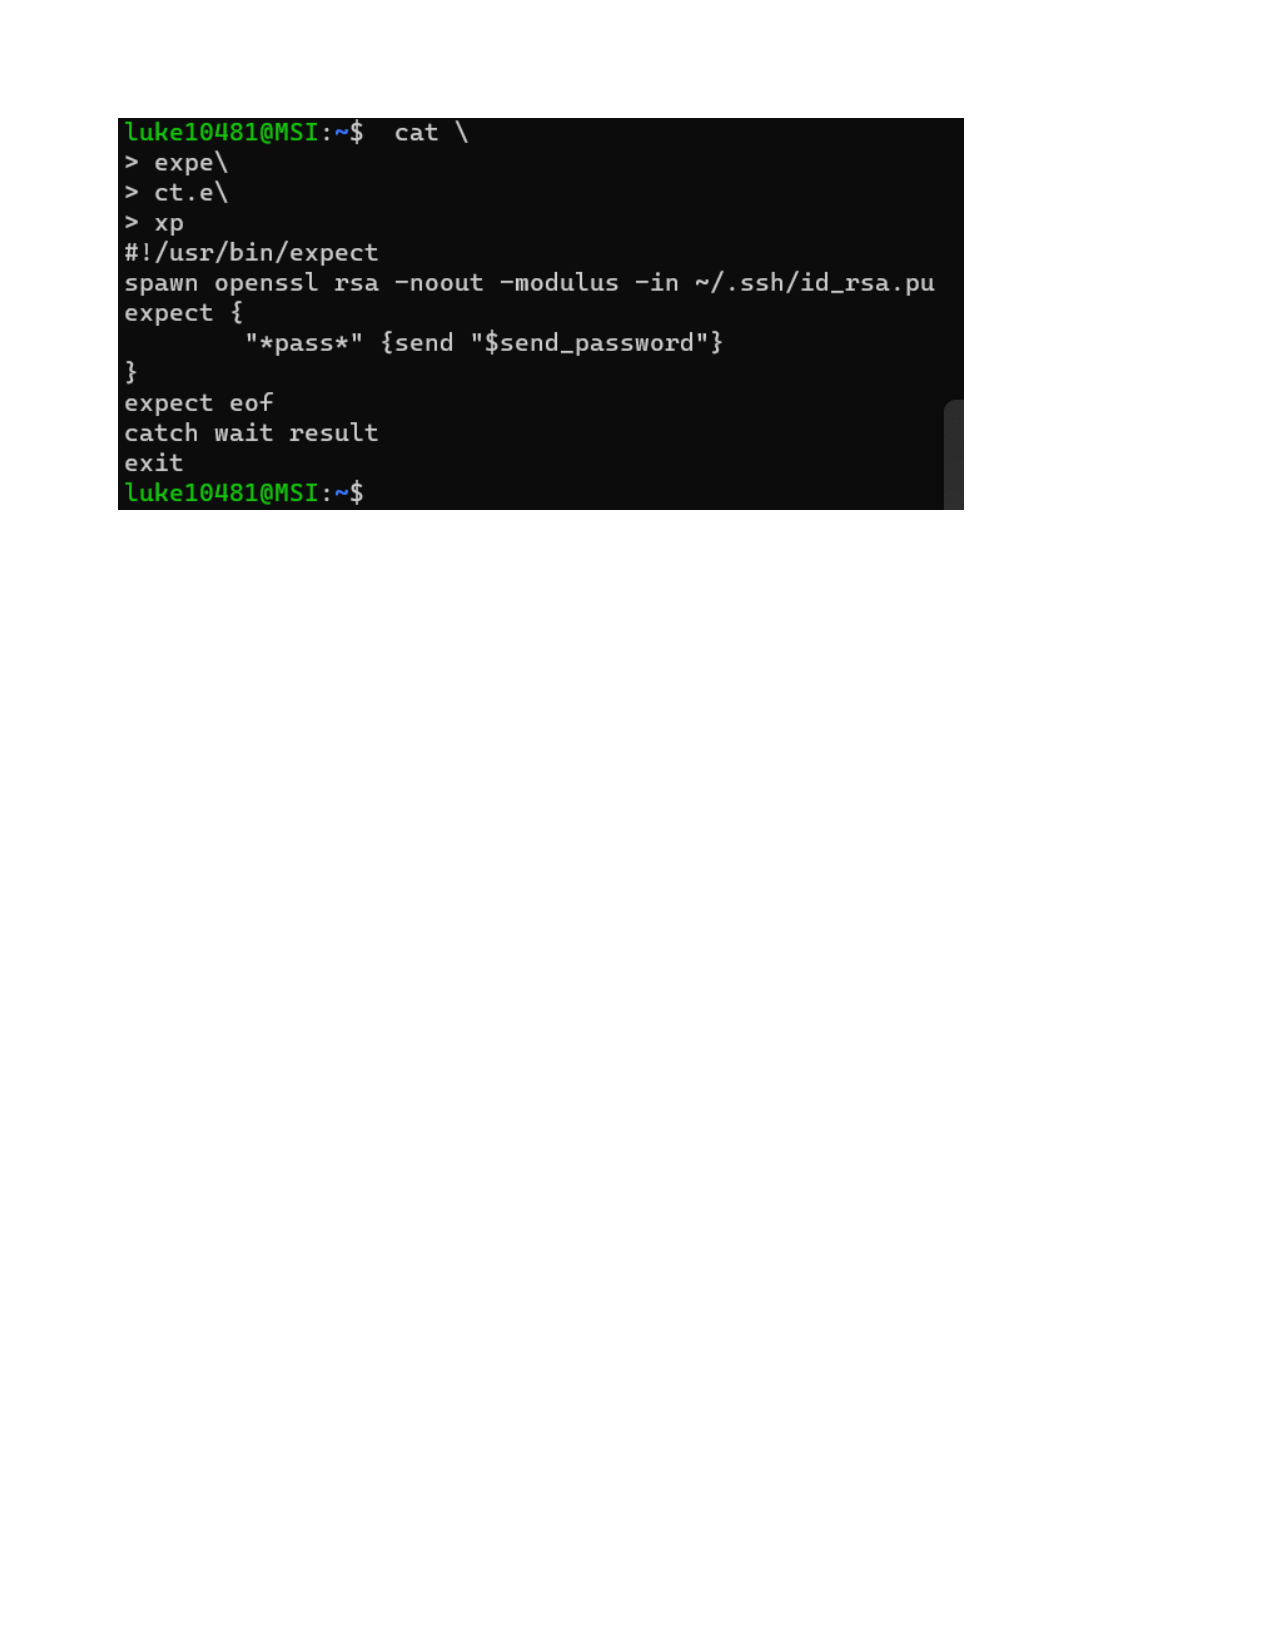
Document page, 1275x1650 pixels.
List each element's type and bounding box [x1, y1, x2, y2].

picture [118, 118, 964, 510]
